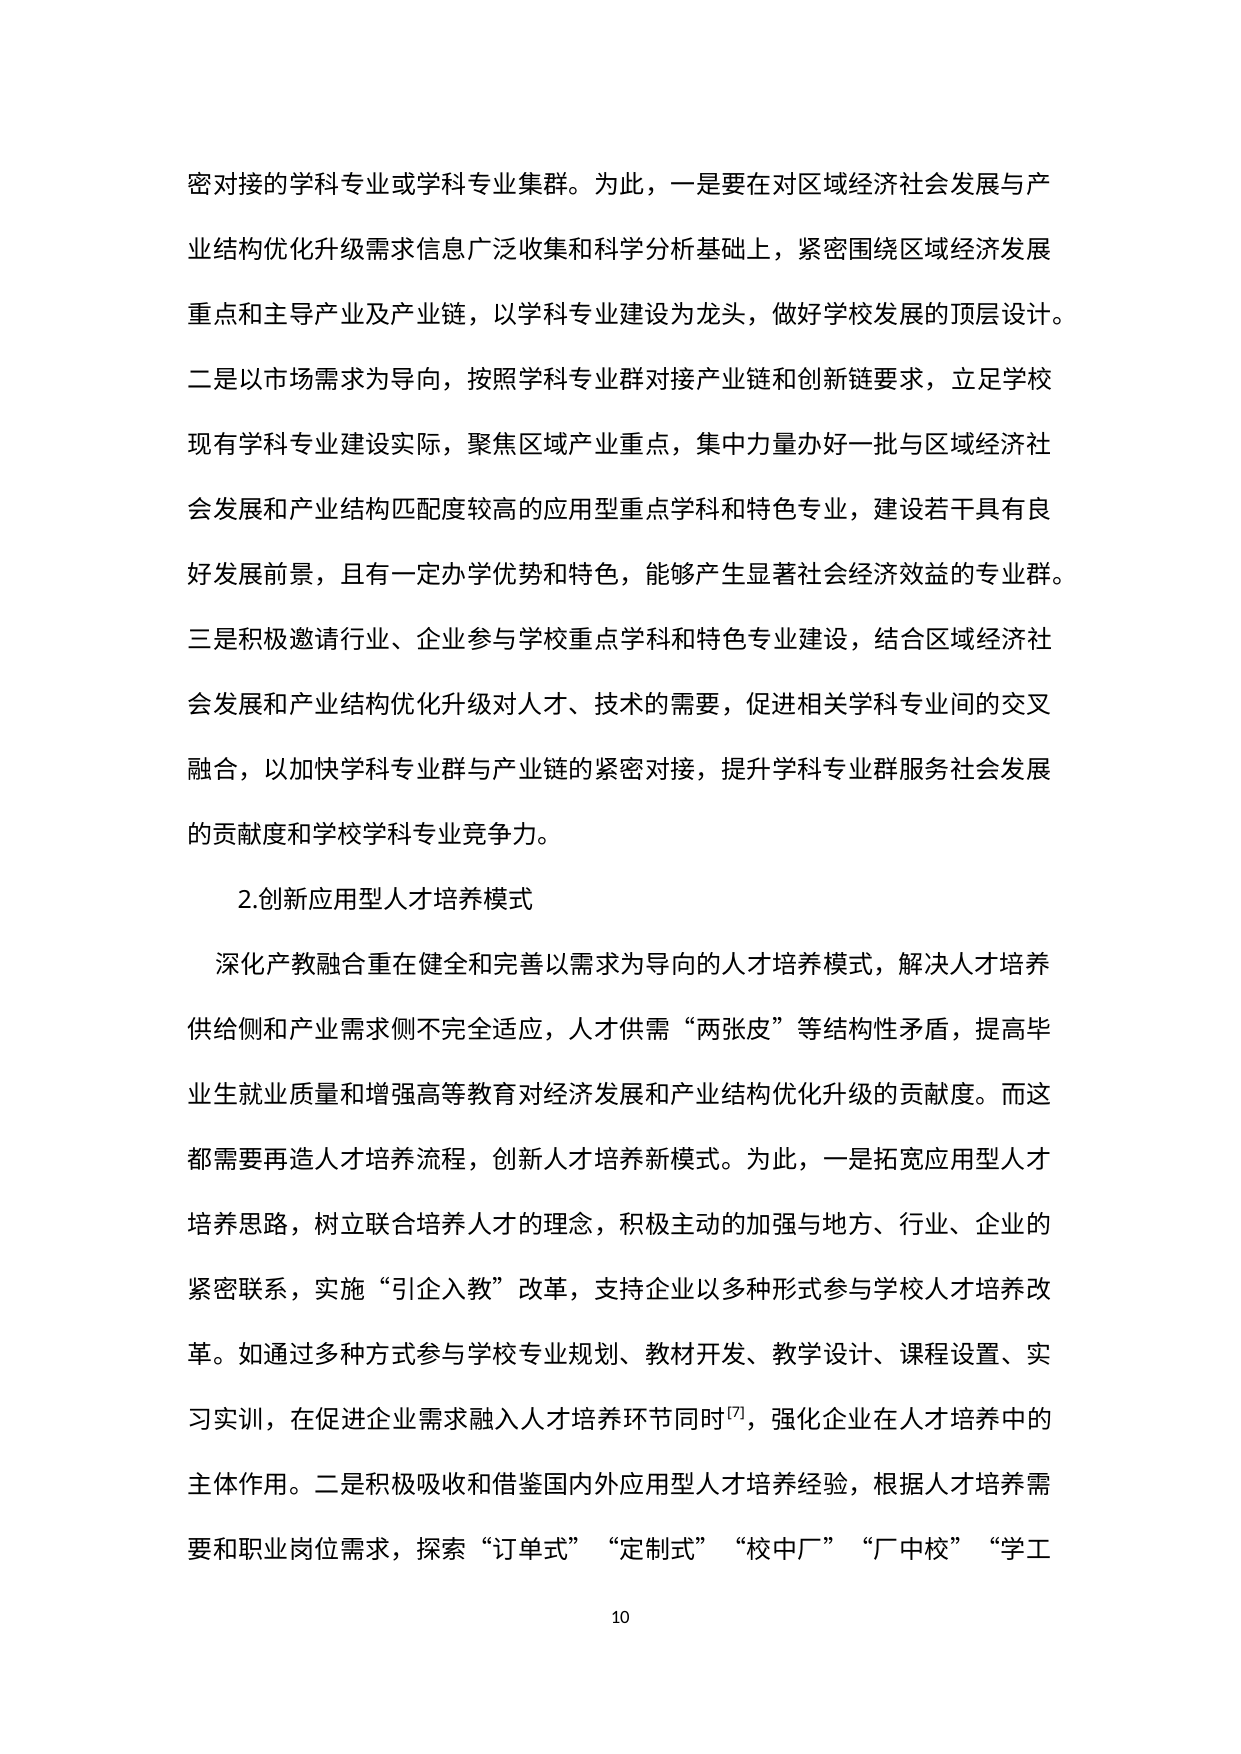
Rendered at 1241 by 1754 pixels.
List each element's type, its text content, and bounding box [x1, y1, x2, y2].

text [187, 150, 1053, 865]
text 2.创新应用型人才培养模式 [187, 865, 1053, 930]
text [187, 930, 1053, 1580]
